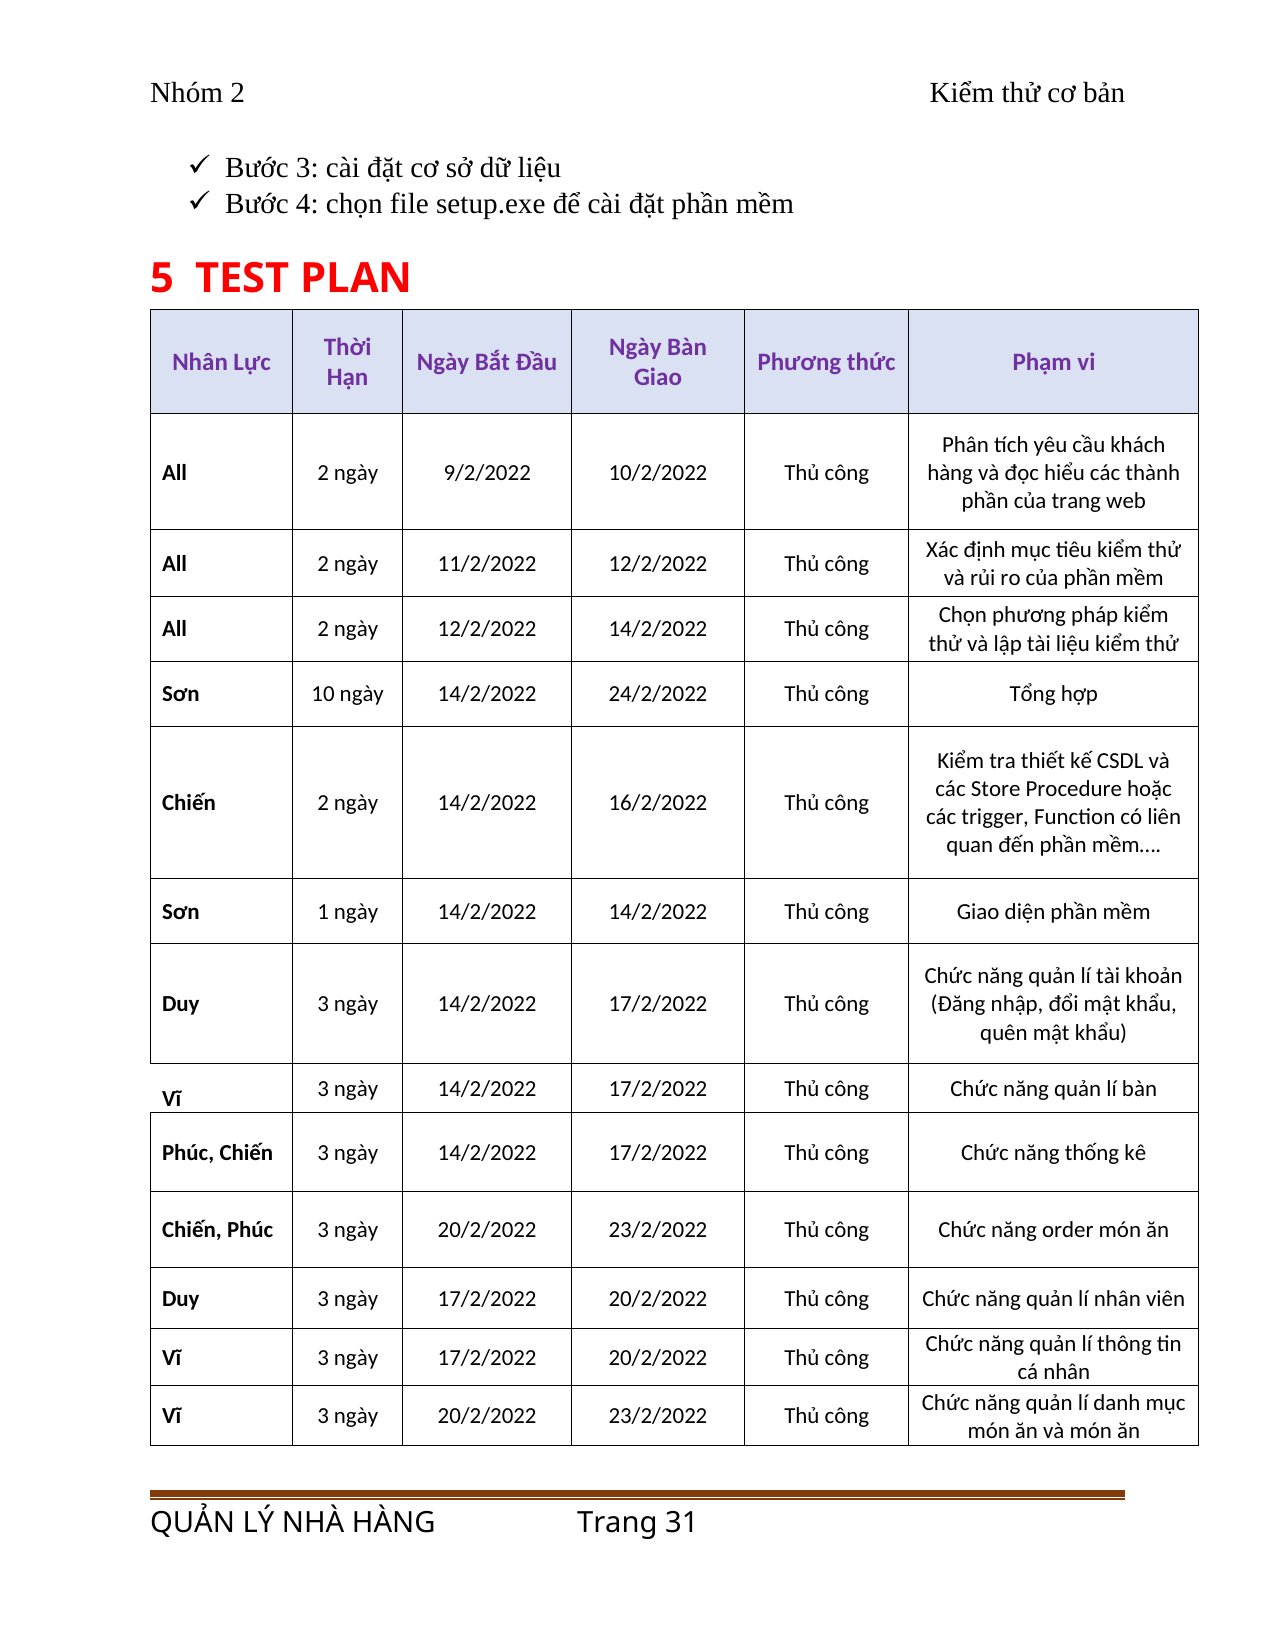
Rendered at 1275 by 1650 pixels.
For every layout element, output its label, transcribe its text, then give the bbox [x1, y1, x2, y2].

table_cell 3 ngày [293, 1386, 402, 1445]
list Bước 3: cài đặt cơ sở dữ liệu [187, 150, 1125, 184]
table_header Ngày Bàn Giao [572, 310, 744, 413]
table_cell 2 ngày [293, 597, 402, 661]
table_cell 23/2/2022 [572, 1192, 744, 1267]
table_cell 2 ngày [293, 727, 402, 878]
table_header Nhân Lực [151, 310, 292, 413]
table_cell 11/2/2022 [403, 530, 571, 596]
table_cell Chiến [151, 727, 292, 878]
table_cell 1 ngày [293, 879, 402, 943]
table_cell Chức năng thống kê [909, 1113, 1198, 1191]
table_cell Thủ công [745, 944, 908, 1063]
table_cell Chức năng quản lí bàn [909, 1064, 1198, 1112]
table_cell Thủ công [745, 1064, 908, 1112]
table_cell Chọn phương pháp kiểm thử và lập tài liệu kiểm thử [909, 597, 1198, 661]
table_cell Thủ công [745, 414, 908, 529]
table_cell Thủ công [745, 1268, 908, 1328]
table_cell 14/2/2022 [572, 879, 744, 943]
table_cell Thủ công [745, 662, 908, 726]
table_cell 3 ngày [293, 1113, 402, 1191]
table_header Thời Hạn [293, 310, 402, 413]
table_cell 20/2/2022 [403, 1386, 571, 1445]
table_cell Thủ công [745, 727, 908, 878]
table_cell 3 ngày [293, 1268, 402, 1328]
table_cell 17/2/2022 [572, 1113, 744, 1191]
table_cell Xác định mục tiêu kiểm thử và rủi ro của phần mềm [909, 530, 1198, 596]
table_cell 16/2/2022 [572, 727, 744, 878]
table_cell 17/2/2022 [403, 1268, 571, 1328]
table_header Phạm vi [909, 310, 1198, 413]
table_cell Duy [151, 1268, 292, 1328]
table_cell Thủ công [745, 1386, 908, 1445]
table_cell 14/2/2022 [403, 944, 571, 1063]
table_cell All [151, 414, 292, 529]
table_cell 20/2/2022 [572, 1329, 744, 1385]
table_cell Vĩ [151, 1064, 292, 1112]
table_cell Chức năng order món ăn [909, 1192, 1198, 1267]
table_cell 14/2/2022 [403, 662, 571, 726]
table_cell 14/2/2022 [403, 879, 571, 943]
table_cell Vĩ [151, 1386, 292, 1445]
table_cell Duy [151, 944, 292, 1063]
table_cell 17/2/2022 [572, 944, 744, 1063]
table_cell 17/2/2022 [403, 1329, 571, 1385]
table_cell Thủ công [745, 1329, 908, 1385]
table_cell 20/2/2022 [572, 1268, 744, 1328]
table_cell Phân tích yêu cầu khách hàng và đọc hiểu các thành phần của trang web [909, 414, 1198, 529]
table_cell Phúc, Chiến [151, 1113, 292, 1191]
table_cell Sơn [151, 662, 292, 726]
table_cell All [151, 597, 292, 661]
table_cell Chức năng quản lí nhân viên [909, 1268, 1198, 1328]
table_cell 3 ngày [293, 1064, 402, 1112]
table_cell 12/2/2022 [403, 597, 571, 661]
table_cell Giao diện phần mềm [909, 879, 1198, 943]
table_cell 24/2/2022 [572, 662, 744, 726]
table_cell Chức năng quản lí thông tin cá nhân [909, 1329, 1198, 1385]
table_cell Chiến, Phúc [151, 1192, 292, 1267]
table_cell 14/2/2022 [403, 1113, 571, 1191]
table_cell Kiểm tra thiết kế CSDL và các Store Procedure hoặc các trigger, Function có liên quan đến phần mềm…. [909, 727, 1198, 878]
table_cell Chức năng quản lí tài khoản (Đăng nhập, đổi mật khẩu, quên mật khẩu) [909, 944, 1198, 1063]
table_cell 9/2/2022 [403, 414, 571, 529]
table_cell Thủ công [745, 1113, 908, 1191]
table_cell 3 ngày [293, 1192, 402, 1267]
table_cell Tổng hợp [909, 662, 1198, 726]
table_cell 17/2/2022 [572, 1064, 744, 1112]
table_cell 23/2/2022 [572, 1386, 744, 1445]
table_cell 3 ngày [293, 944, 402, 1063]
table_cell 10/2/2022 [572, 414, 744, 529]
table_cell Thủ công [745, 1192, 908, 1267]
table_cell Thủ công [745, 879, 908, 943]
subtitle Test plan [150, 247, 1125, 304]
table_cell 14/2/2022 [403, 1064, 571, 1112]
list Bước 4: chọn file setup.exe để cài đặt phần mềm [187, 186, 1125, 220]
table_cell All [151, 530, 292, 596]
table_cell 10 ngày [293, 662, 402, 726]
table_cell Vĩ [151, 1329, 292, 1385]
table_cell Thủ công [745, 597, 908, 661]
table_cell 3 ngày [293, 1329, 402, 1385]
table_cell 2 ngày [293, 530, 402, 596]
table_header Ngày Bắt Đầu [403, 310, 571, 413]
table_cell 2 ngày [293, 414, 402, 529]
table_cell Thủ công [745, 530, 908, 596]
table_header Phương thức [745, 310, 908, 413]
table_cell 12/2/2022 [572, 530, 744, 596]
table_cell Sơn [151, 879, 292, 943]
table_cell 14/2/2022 [403, 727, 571, 878]
table_cell 20/2/2022 [403, 1192, 571, 1267]
table_cell 14/2/2022 [572, 597, 744, 661]
table_cell Chức năng quản lí danh mục món ăn và món ăn [909, 1386, 1198, 1445]
